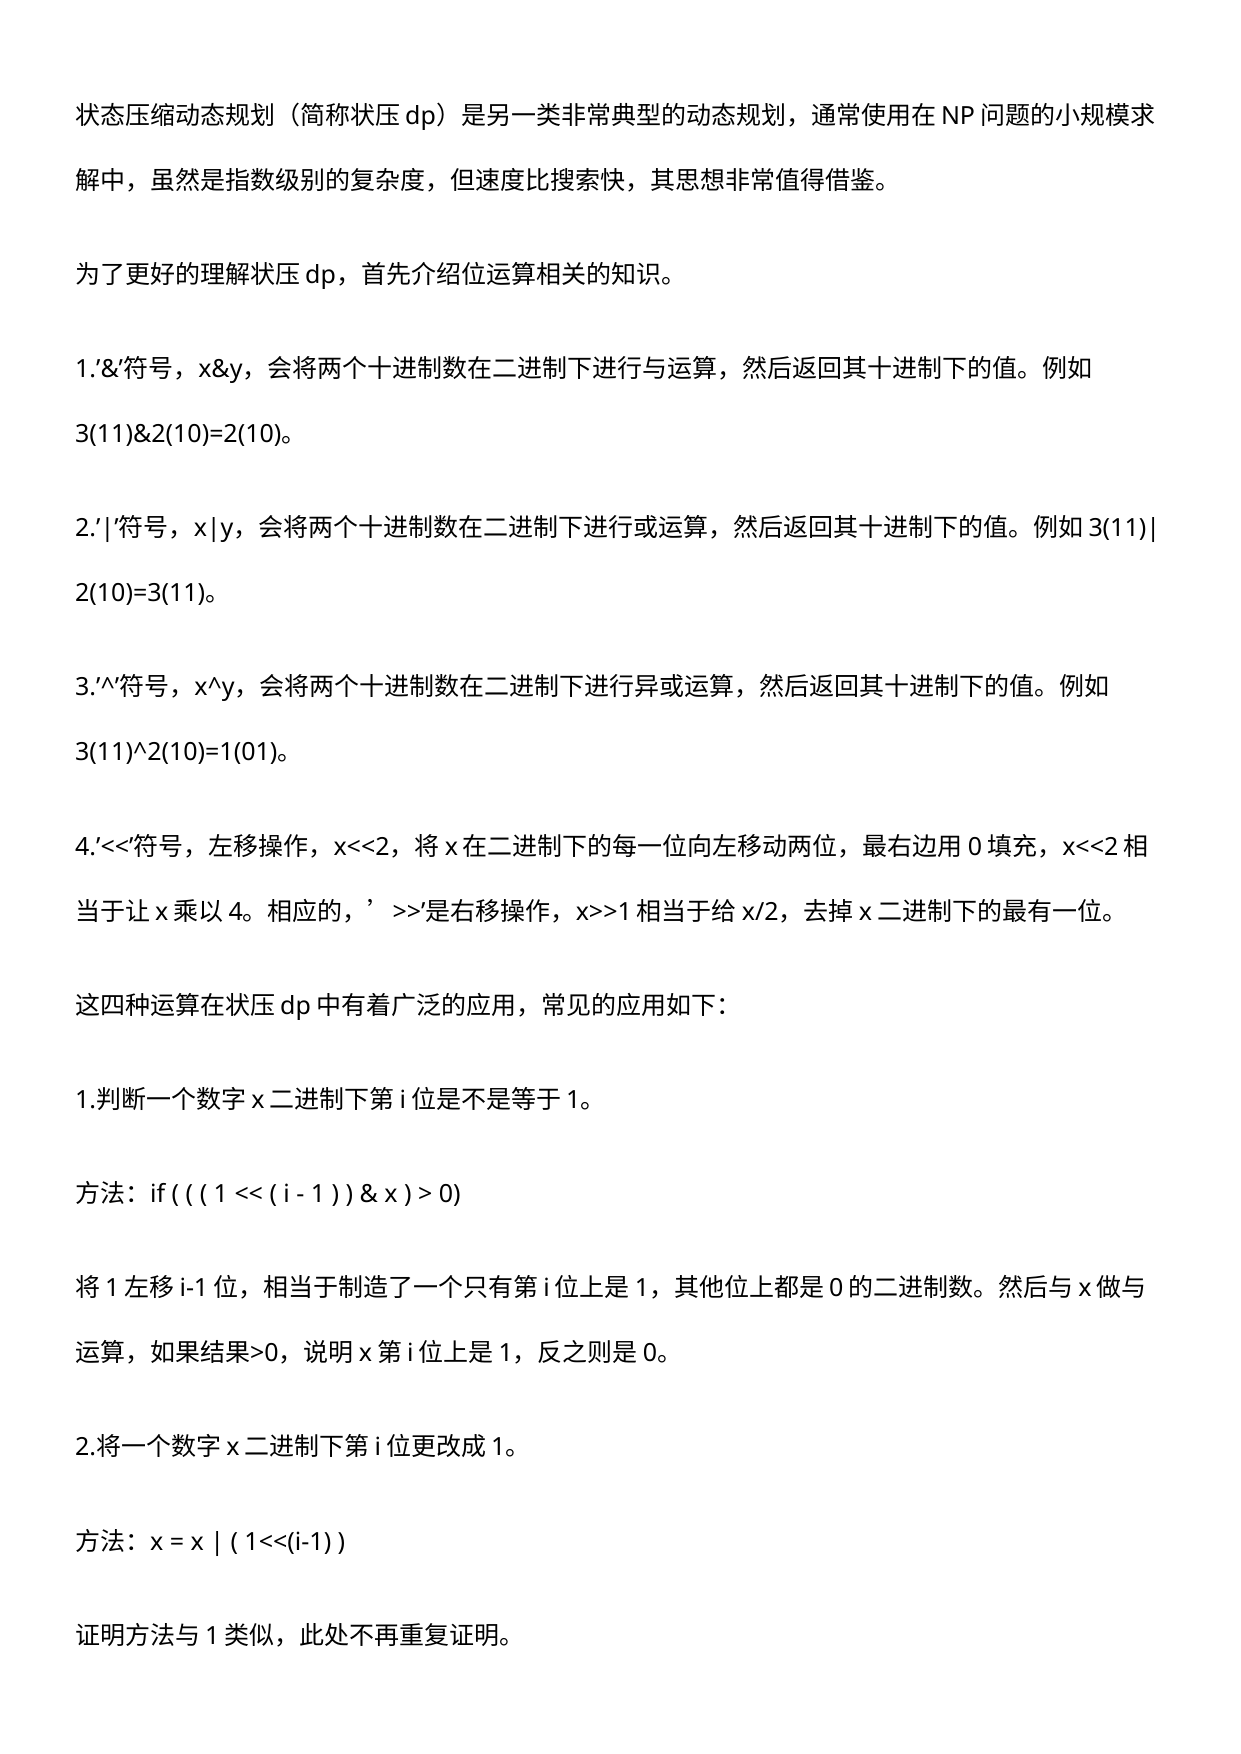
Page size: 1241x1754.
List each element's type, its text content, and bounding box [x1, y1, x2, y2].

text 2.将一个数字x二进制下第i位更改成1。 [75, 1412, 1165, 1477]
text 方法：if ( ( ( 1 << ( i - 1 ) ) & x ) > 0) [75, 1159, 1165, 1224]
text 为了更好的理解状压dp，首先介绍位运算相关的知识。 [75, 240, 1165, 305]
text 这四种运算在状压dp中有着广泛的应用，常见的应用如下： [75, 971, 1165, 1036]
text 1.’&’符号，x&y，会将两个十进制数在二进制下进行与运算，然后返回其十进制下的值。例如3(11)&2(10)=2(10)。 [75, 334, 1165, 464]
text 将1左移i-1位，相当于制造了一个只有第i位上是1，其他位上都是0的二进制数。然后与x做与运算，如果结果>0，说明x第i位上是1，反之则是0。 [75, 1253, 1165, 1383]
text 状态压缩动态规划（简称状压dp）是另一类非常典型的动态规划，通常使用在NP问题的小规模求解中，虽然是指数级别的复杂度，但速度比搜索快，其思想非常值得借鉴。 [75, 81, 1165, 211]
text 3.’^’符号，x^y，会将两个十进制数在二进制下进行异或运算，然后返回其十进制下的值。例如3(11)^2(10)=1(01)。 [75, 652, 1165, 782]
text 1.判断一个数字x二进制下第i位是不是等于1。 [75, 1065, 1165, 1130]
text 方法：x = x | ( 1<<(i-1) ) [75, 1507, 1165, 1572]
text 4.’<<’符号，左移操作，x<<2，将x在二进制下的每一位向左移动两位，最右边用0填充，x<<2相当于让x乘以4。相应的，’>>’是右移操作，x>>1相当于给x/2，去掉x二进制下的最有一位。 [75, 812, 1165, 942]
text 证明方法与1类似，此处不再重复证明。 [75, 1601, 1165, 1666]
text 2.’|’符号，x|y，会将两个十进制数在二进制下进行或运算，然后返回其十进制下的值。例如3(11)|2(10)=3(11)。 [75, 493, 1165, 623]
